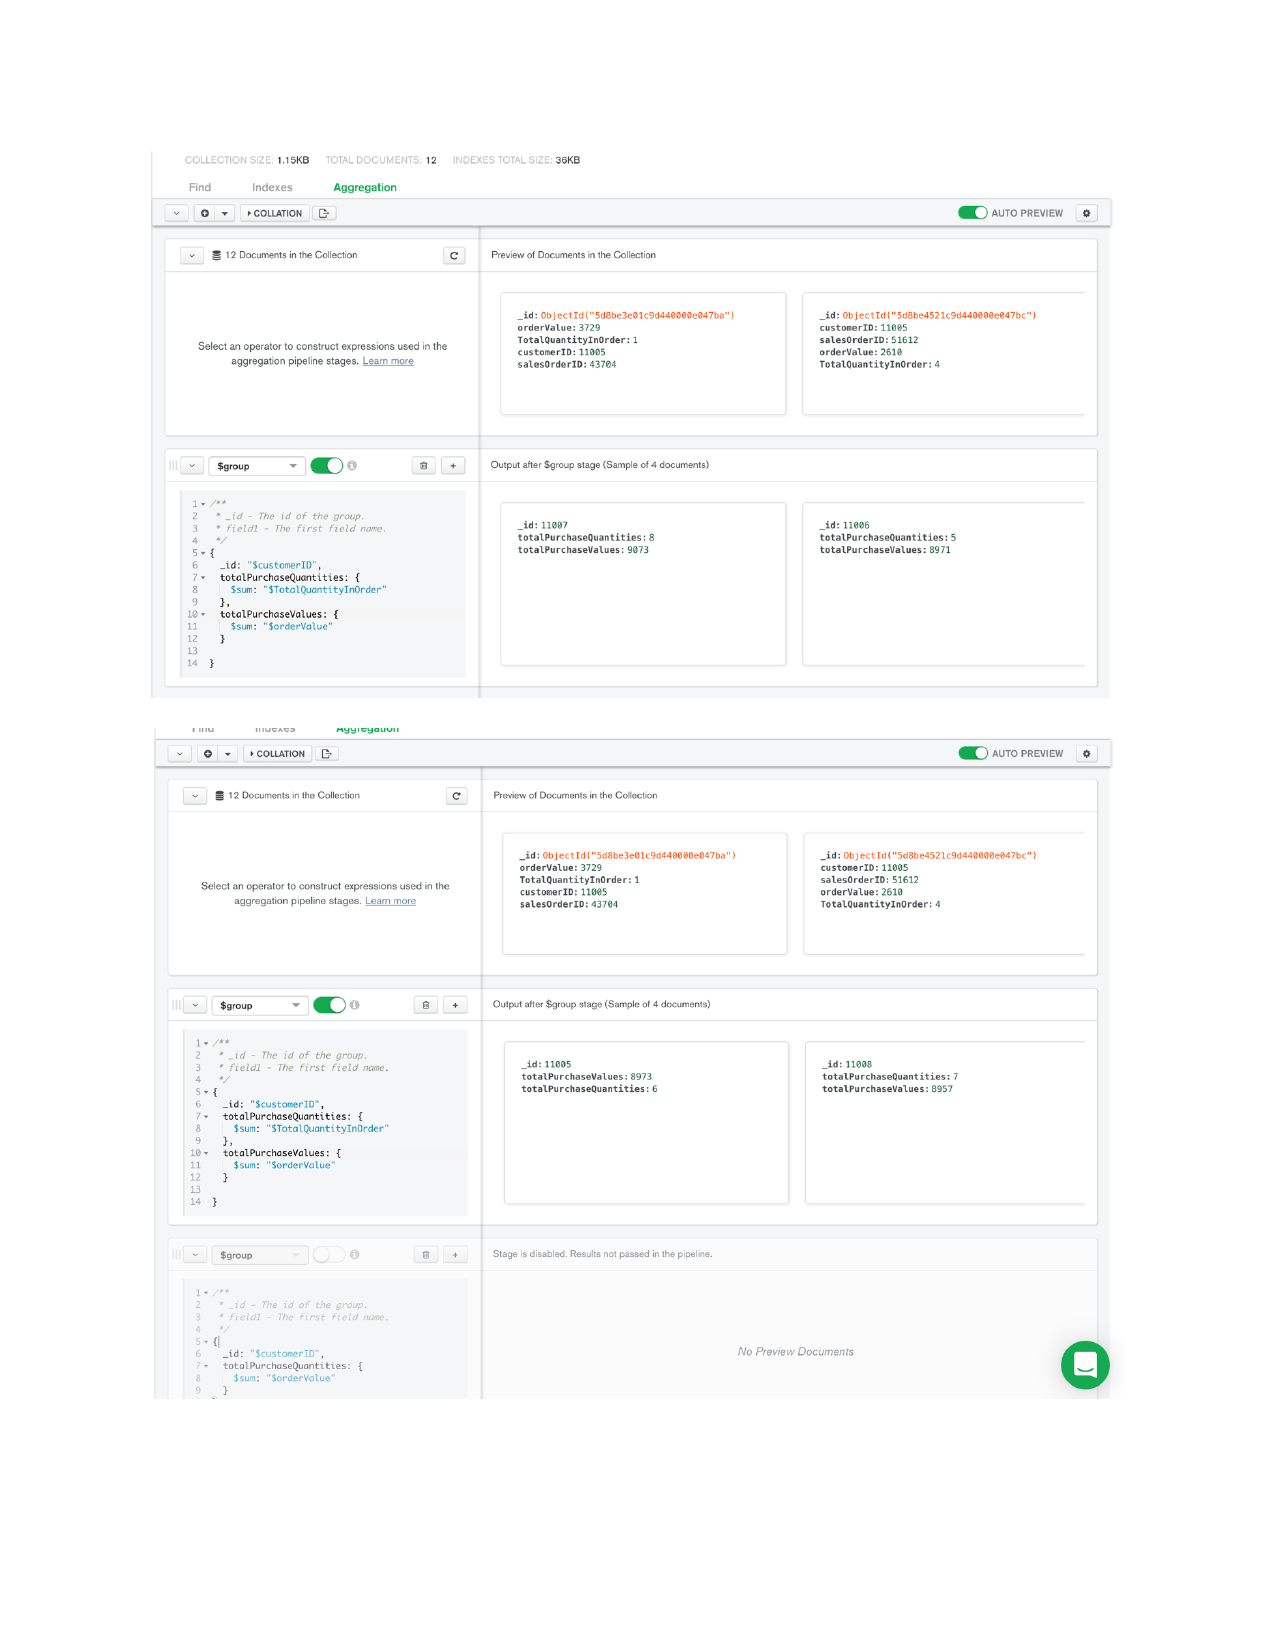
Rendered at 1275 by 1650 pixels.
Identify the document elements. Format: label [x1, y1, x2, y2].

picture [150, 150, 1125, 698]
picture [150, 728, 1125, 1399]
